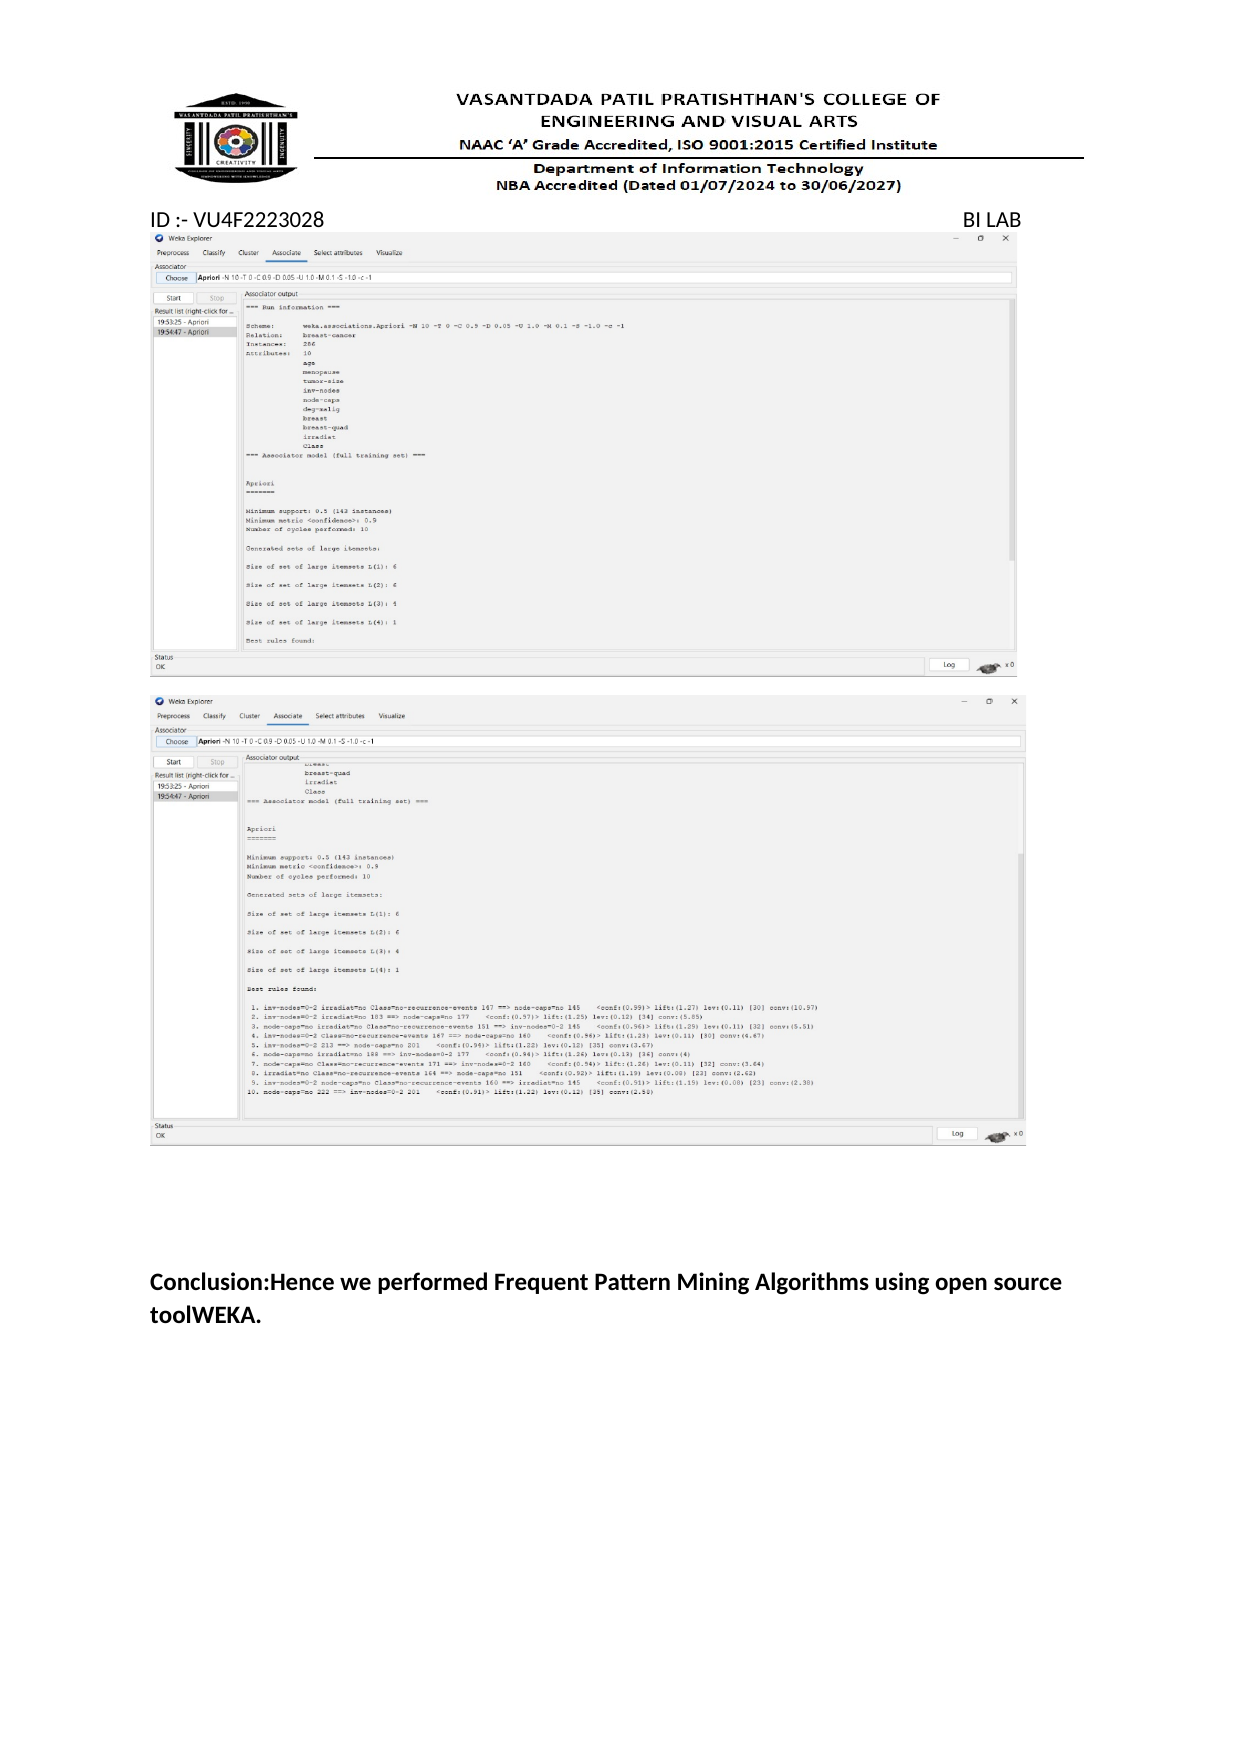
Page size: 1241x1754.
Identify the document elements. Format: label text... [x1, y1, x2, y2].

text Conclusion:Hence we performed Frequent Pattern Mining Algorithms using open source toolWEKA. [150, 1266, 1090, 1329]
picture [150, 232, 1018, 677]
picture [150, 695, 1027, 1146]
picture [150, 73, 1091, 205]
